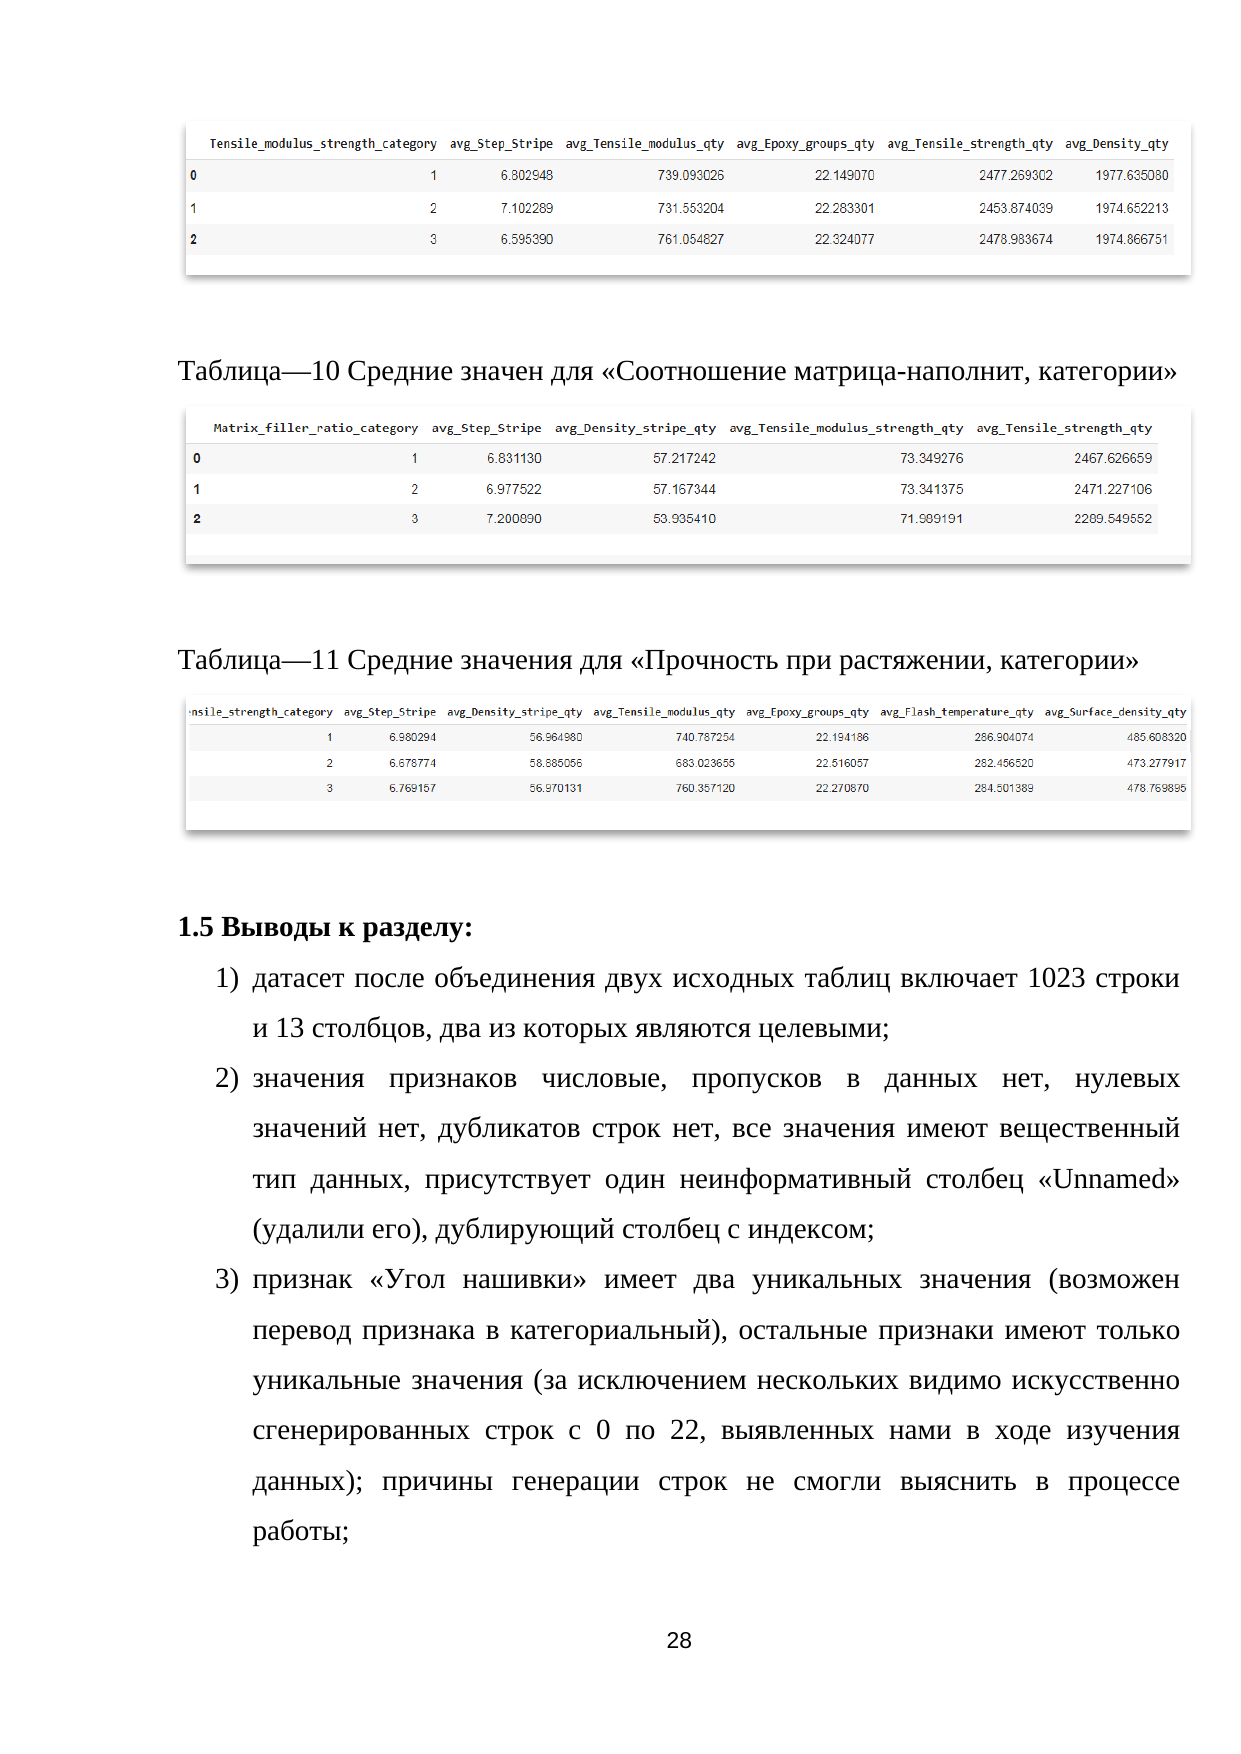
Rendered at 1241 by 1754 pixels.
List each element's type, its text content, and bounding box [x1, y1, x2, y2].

list значения признаков числовые, пропусков в данных нет, нулевых значений нет, дубликатов строк нет, все значения имеют вещественный тип данных, присутствует один неинформативный столбец «Unnamed» (удалили его), дублирующий столбец с индексом; [215, 1060, 1181, 1245]
text Таблица—11 Средние значения для «Прочность при растяжении, категории» [177, 642, 1181, 676]
picture [186, 406, 1191, 564]
text Таблица—10 Средние значен для «Соотношение матрица-наполнит, категории» [177, 353, 1181, 387]
picture [186, 121, 1191, 275]
list датасет после объединения двух исходных таблиц включает 1023 строки и 13 столбцов, два из которых являются целевыми; [215, 960, 1181, 1043]
picture [186, 695, 1191, 830]
text 1.5 Выводы к разделу: [177, 909, 1181, 943]
list признак «Угол нашивки» имеет два уникальных значения (возможен перевод признака в категориальный), остальные признаки имеют только уникальные значения (за исключением нескольких видимо искусственно сгенерированных строк с 0 по 22, выявленных нами в ходе изучения данных); причины генерации строк не смогли выяснить в процессе работы; [215, 1262, 1181, 1547]
